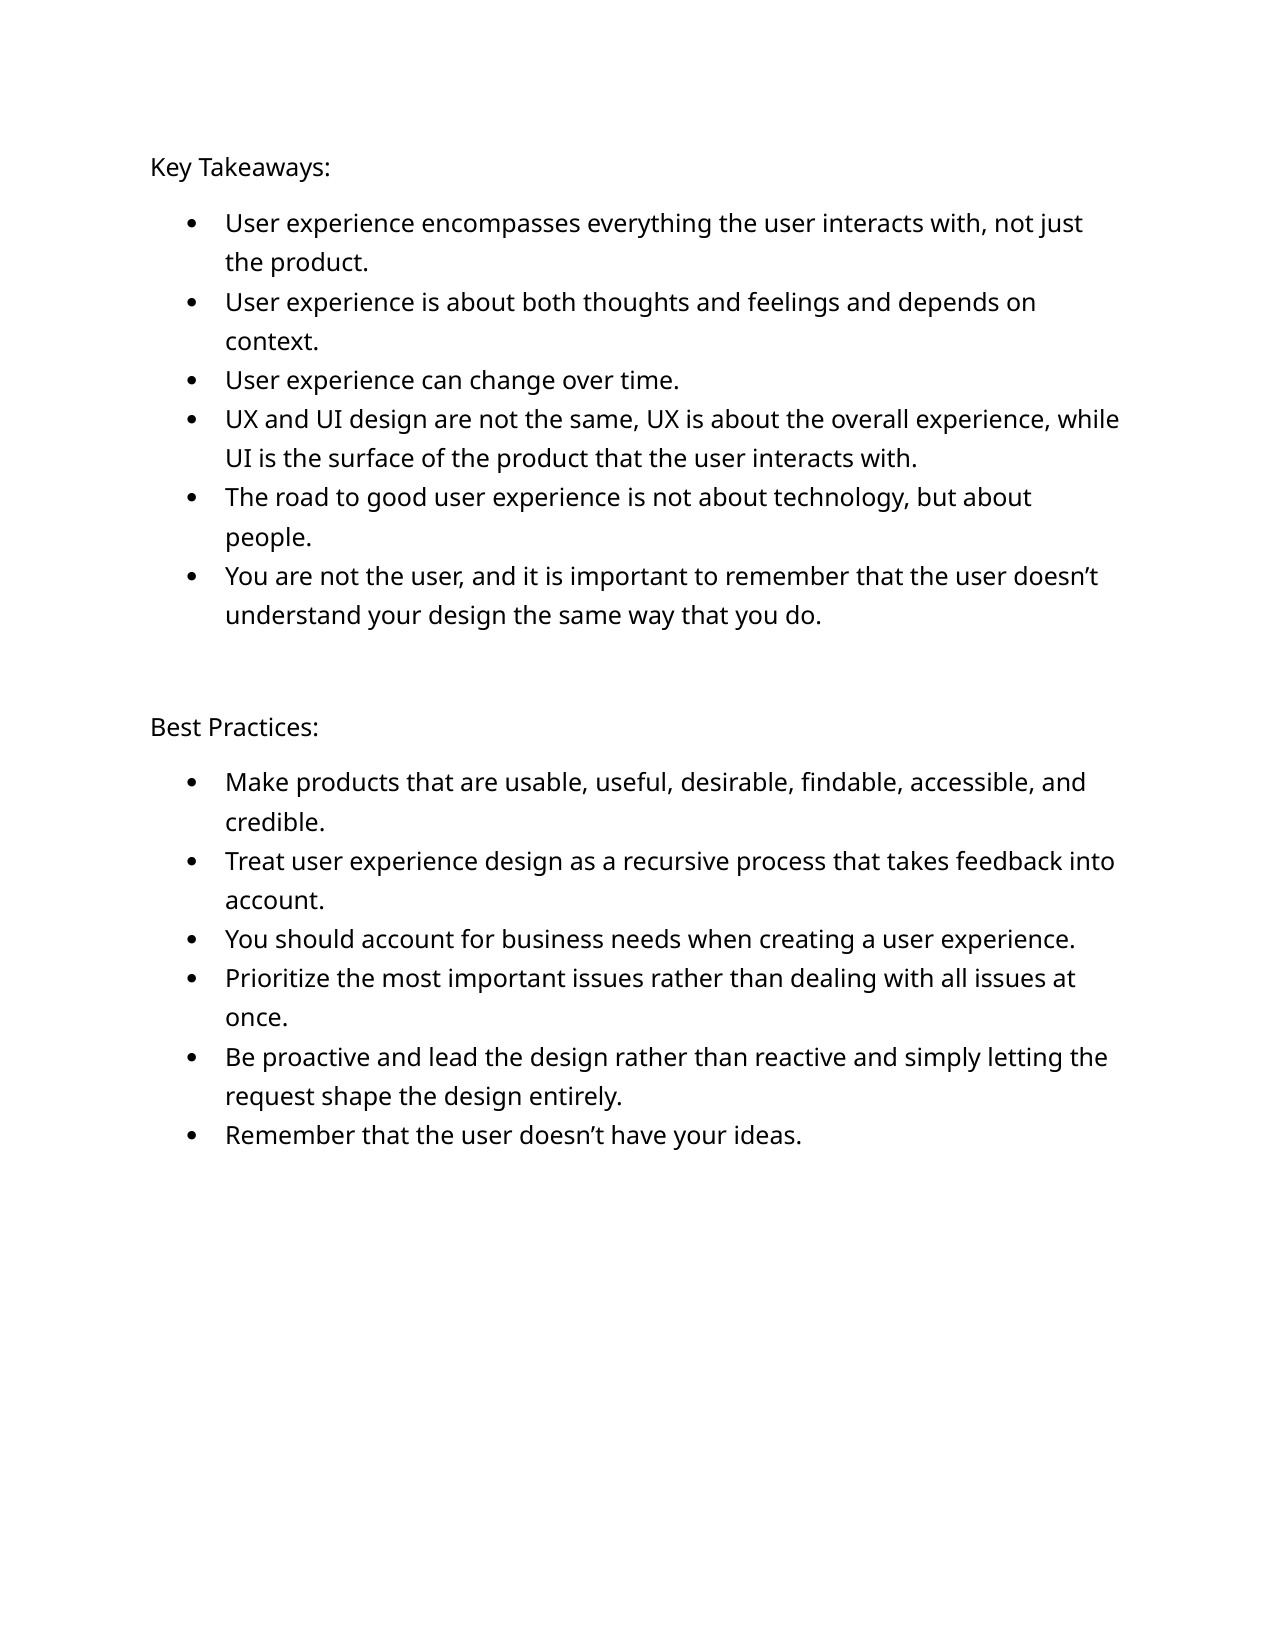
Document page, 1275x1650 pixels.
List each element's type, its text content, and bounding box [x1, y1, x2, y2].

list Treat user experience design as a recursive process that takes feedback into account. [187, 843, 1125, 917]
list User experience can change over time. [187, 362, 1125, 397]
text Key Takeaways: [150, 150, 1125, 184]
list UX and UI design are not the same, UX is about the overall experience, while UI is the surface of the product that the user interacts with. [187, 402, 1125, 475]
list You are not the user, and it is important to remember that the user doesn’t understand your design the same way that you do. [187, 558, 1125, 632]
list User experience is about both thoughts and feelings and depends on context. [187, 284, 1125, 357]
list Remember that the user doesn’t have your ideas. [187, 1117, 1125, 1152]
list Prioritize the most important issues rather than dealing with all issues at once. [187, 961, 1125, 1034]
list The road to good user experience is not about technology, but about people. [187, 480, 1125, 553]
list Make products that are usable, useful, desirable, findable, accessible, and credible. [187, 765, 1125, 838]
list Be proactive and lead the design rather than reactive and simply letting the request shape the design entirely. [187, 1039, 1125, 1112]
list User experience encompasses everything the user interacts with, not just the product. [187, 206, 1125, 279]
list You should account for business needs when creating a user experience. [187, 922, 1125, 956]
text Best Practices: [150, 709, 1125, 743]
